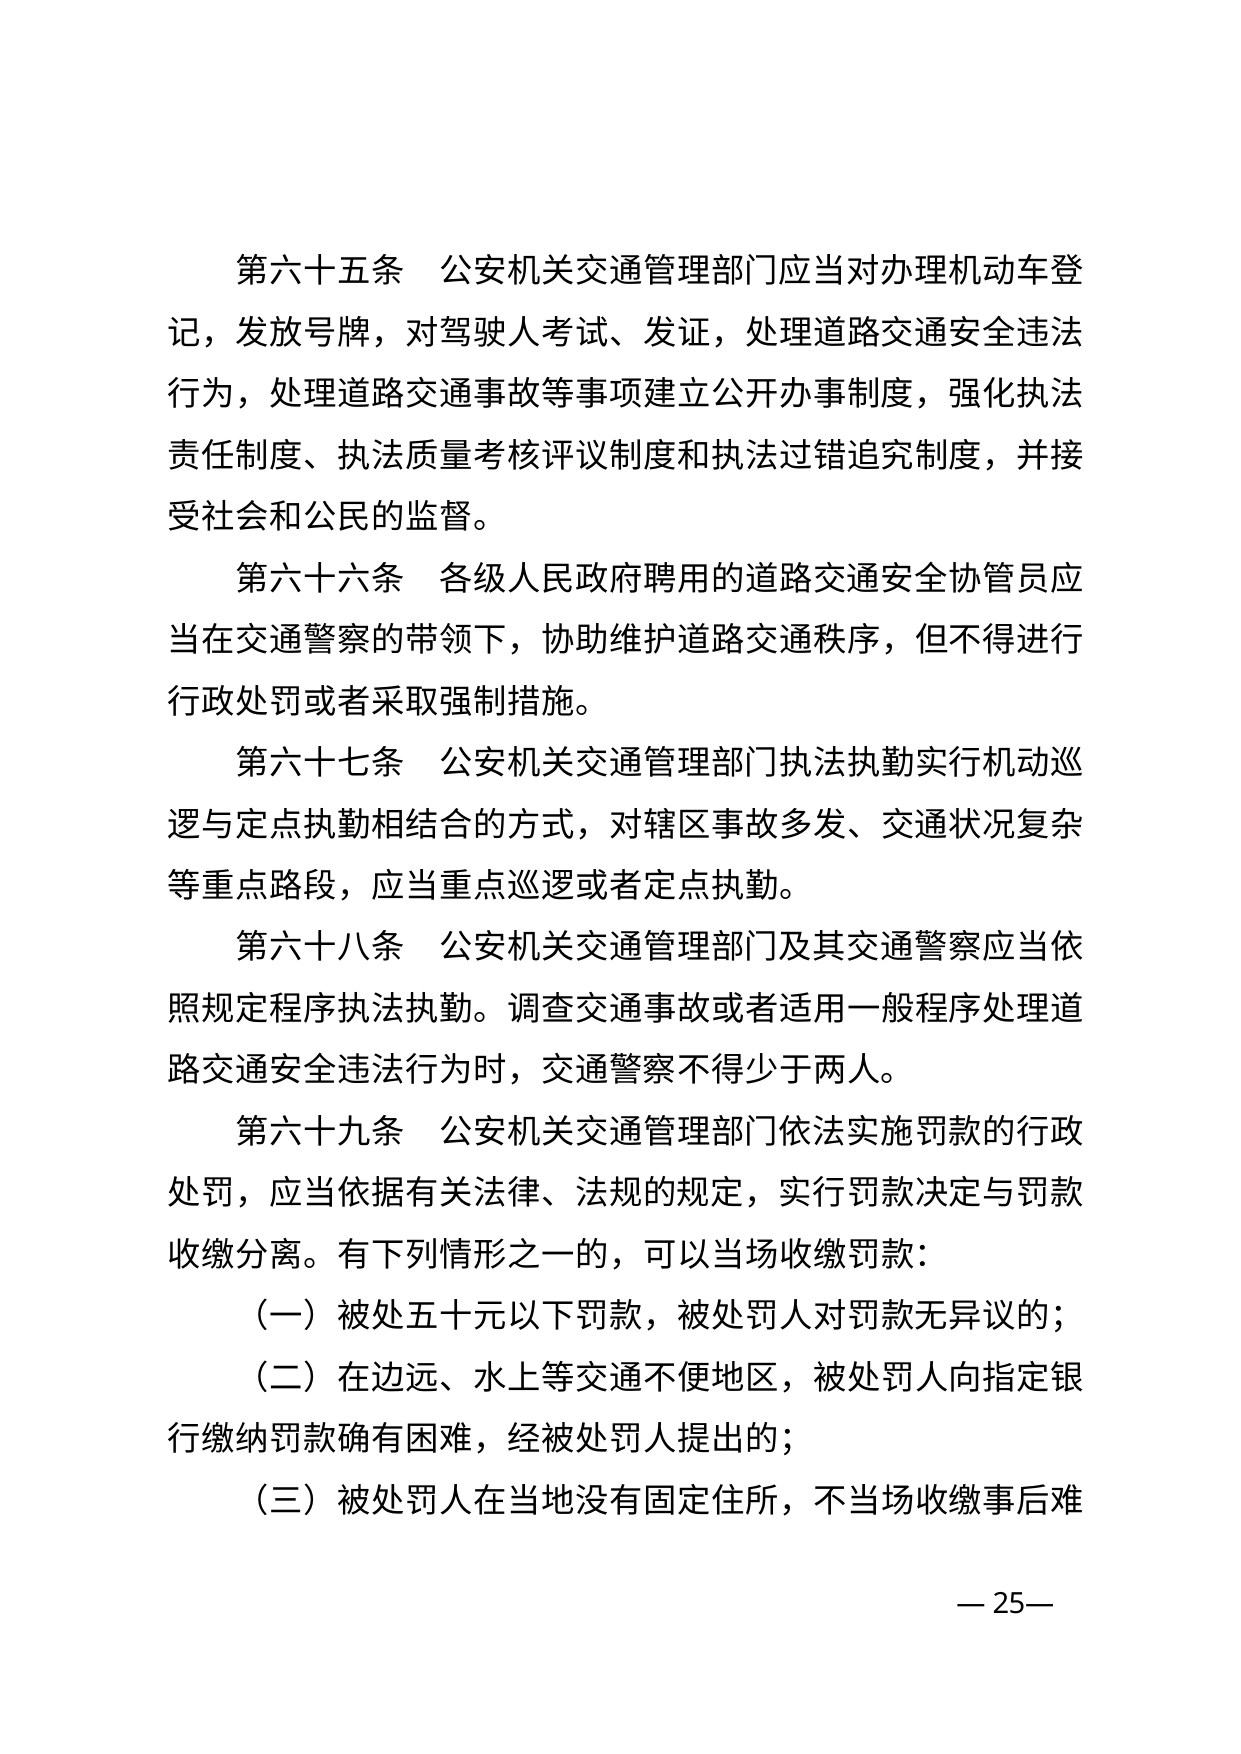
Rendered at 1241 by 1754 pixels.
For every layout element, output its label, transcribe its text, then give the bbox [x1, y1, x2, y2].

text 第六十五条 公安机关交通管理部门应当对办理机动车登记，发放号牌，对驾驶人考试、发证，处理道路交通安全违法行为，处理道路交通事故等事项建立公开办事制度，强化执法责任制度、执法质量考核评议制度和执法过错追究制度，并接受社会和公民的监督。 [168, 238, 1084, 545]
text 第六十八条 公安机关交通管理部门及其交通警察应当依照规定程序执法执勤。调查交通事故或者适用一般程序处理道路交通安全违法行为时，交通警察不得少于两人。 [168, 914, 1084, 1098]
text （二）在边远、水上等交通不便地区，被处罚人向指定银行缴纳罚款确有困难，经被处罚人提出的； [168, 1344, 1084, 1467]
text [168, 1467, 1084, 1528]
text 第六十九条 公安机关交通管理部门依法实施罚款的行政处罚，应当依据有关法律、法规的规定，实行罚款决定与罚款收缴分离。有下列情形之一的，可以当场收缴罚款： [168, 1098, 1084, 1282]
text 第六十七条 公安机关交通管理部门执法执勤实行机动巡逻与定点执勤相结合的方式，对辖区事故多发、交通状况复杂等重点路段，应当重点巡逻或者定点执勤。 [168, 729, 1084, 914]
text （一）被处五十元以下罚款，被处罚人对罚款无异议的； [168, 1282, 1084, 1344]
text 第六十六条 各级人民政府聘用的道路交通安全协管员应当在交通警察的带领下，协助维护道路交通秩序，但不得进行行政处罚或者采取强制措施。 [168, 545, 1084, 729]
